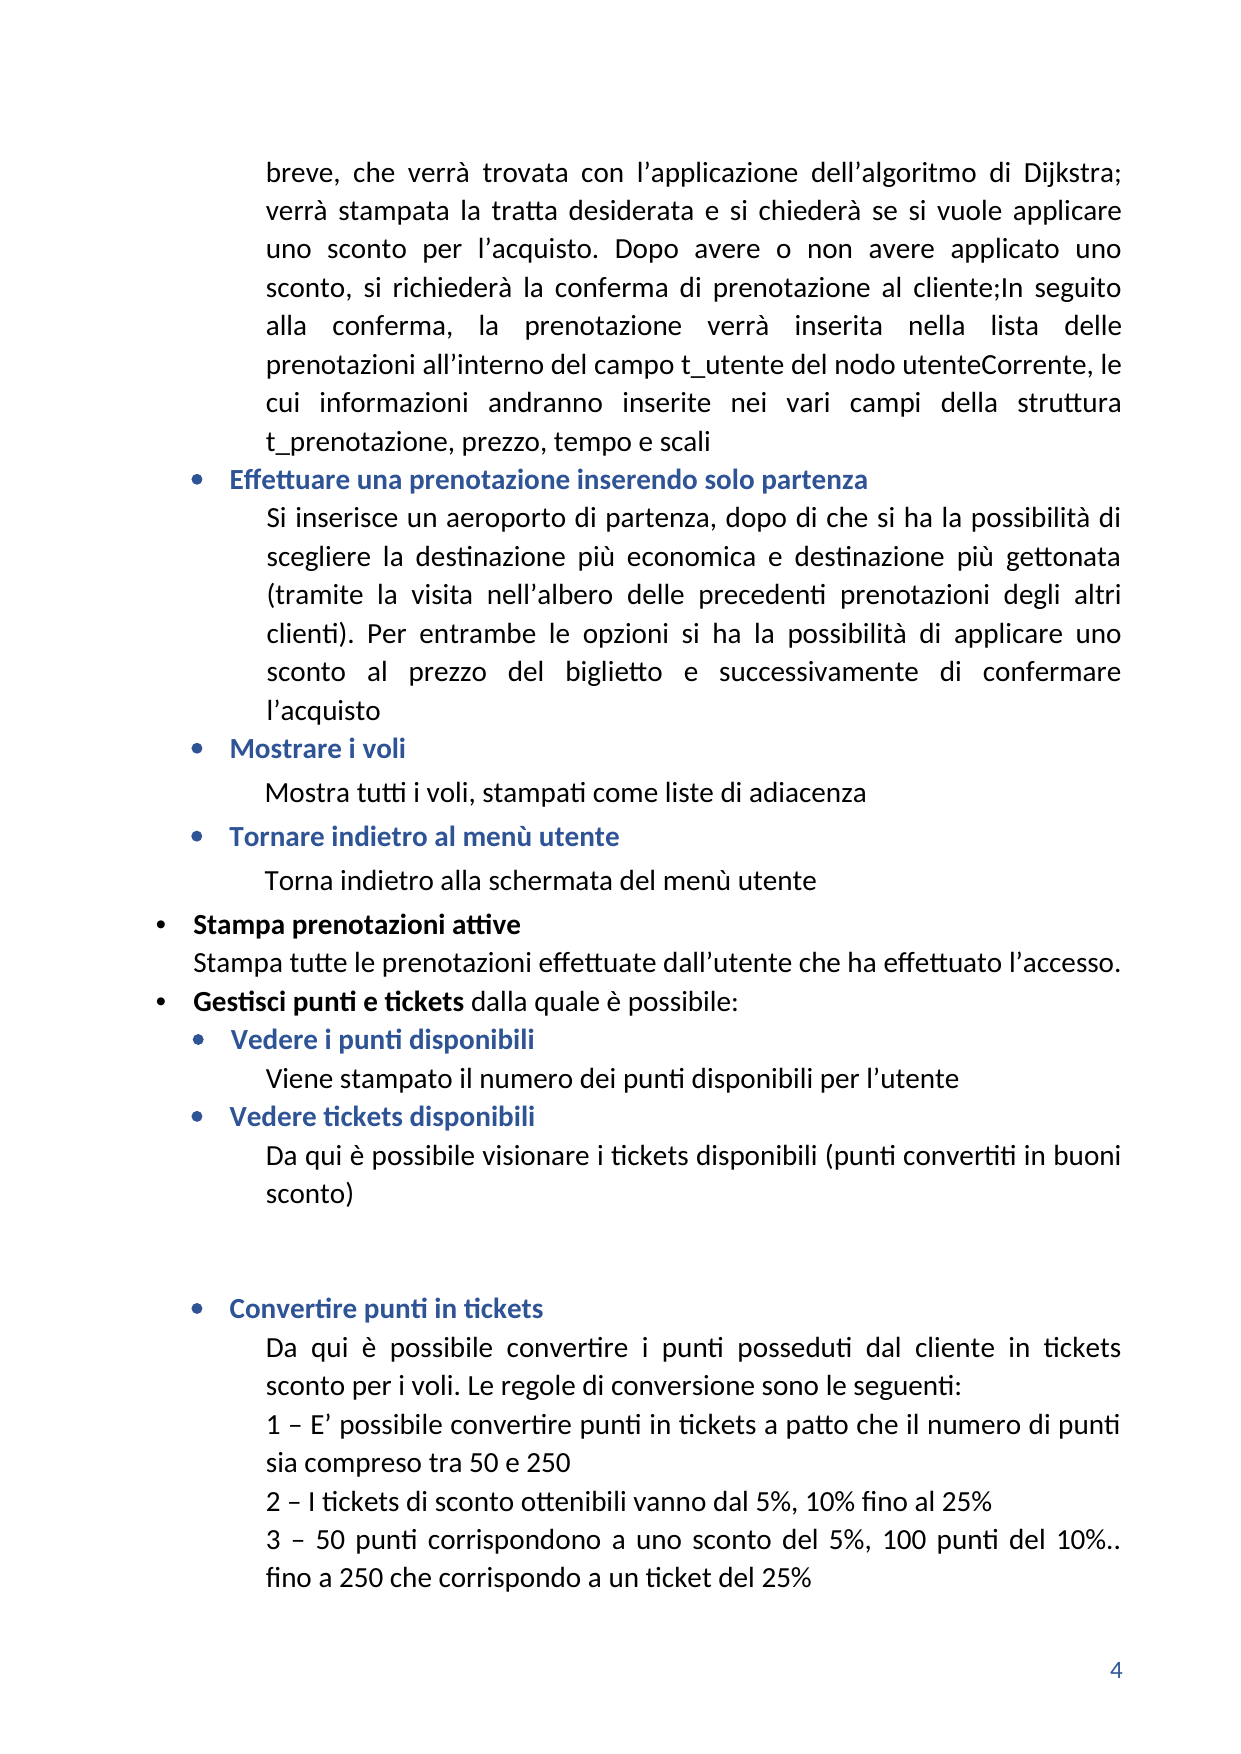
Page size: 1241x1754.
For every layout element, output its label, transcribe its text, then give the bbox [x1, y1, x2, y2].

list Tornare indietro al menù utente [192, 818, 1123, 854]
list 2 – I tickets di sconto ottenibili vanno dal 5%, 10% fino al 25% [266, 1483, 1123, 1518]
text Mostra tutti i voli, stampati come liste di adiacenza [192, 774, 1123, 810]
list 3 – 50 punti corrispondono a uno sconto del 5%, 100 punti del 10%.. fino a 250 che corrispondo a un ticket del 25% [266, 1521, 1123, 1595]
list 1 – E’ possibile convertire punti in tickets a patto che il numero di punti sia compreso tra 50 e 250 [266, 1406, 1123, 1480]
list Vedere tickets disponibili [192, 1098, 1123, 1134]
list Viene stampato il numero dei punti disponibili per l’utente [266, 1060, 1123, 1095]
list Mostrare i voli [192, 730, 1123, 766]
list Si inserisce un aeroporto di partenza, dopo di che si ha la possibilità di scegliere la destinazione più economica e destinazione più gettonata (tramite la visita nell’albero delle precedenti prenotazioni degli altri clienti). Per entrambe le opzioni si ha la possibilità di applicare uno sconto al prezzo del biglietto e successivamente di confermare l’acquisto [266, 499, 1123, 727]
list Stampa prenotazioni attive [156, 906, 1123, 942]
text Torna indietro alla schermata del menù utente [192, 862, 1123, 898]
list Effettuare una prenotazione inserendo solo partenza [192, 461, 1123, 497]
list Gestisci punti e tickets dalla quale è possibile: [156, 983, 1123, 1018]
list Convertire punti in tickets [192, 1290, 1123, 1326]
list Da qui è possibile convertire i punti posseduti dal cliente in tickets sconto per i voli. Le regole di conversione sono le seguenti: [266, 1329, 1123, 1403]
list Vedere i punti disponibili [193, 1021, 1123, 1057]
list Stampa tutte le prenotazioni effettuate dall’utente che ha effettuato l’accesso. [193, 944, 1123, 980]
list Da qui è possibile visionare i tickets disponibili (punti convertiti in buoni sconto) [266, 1137, 1123, 1211]
